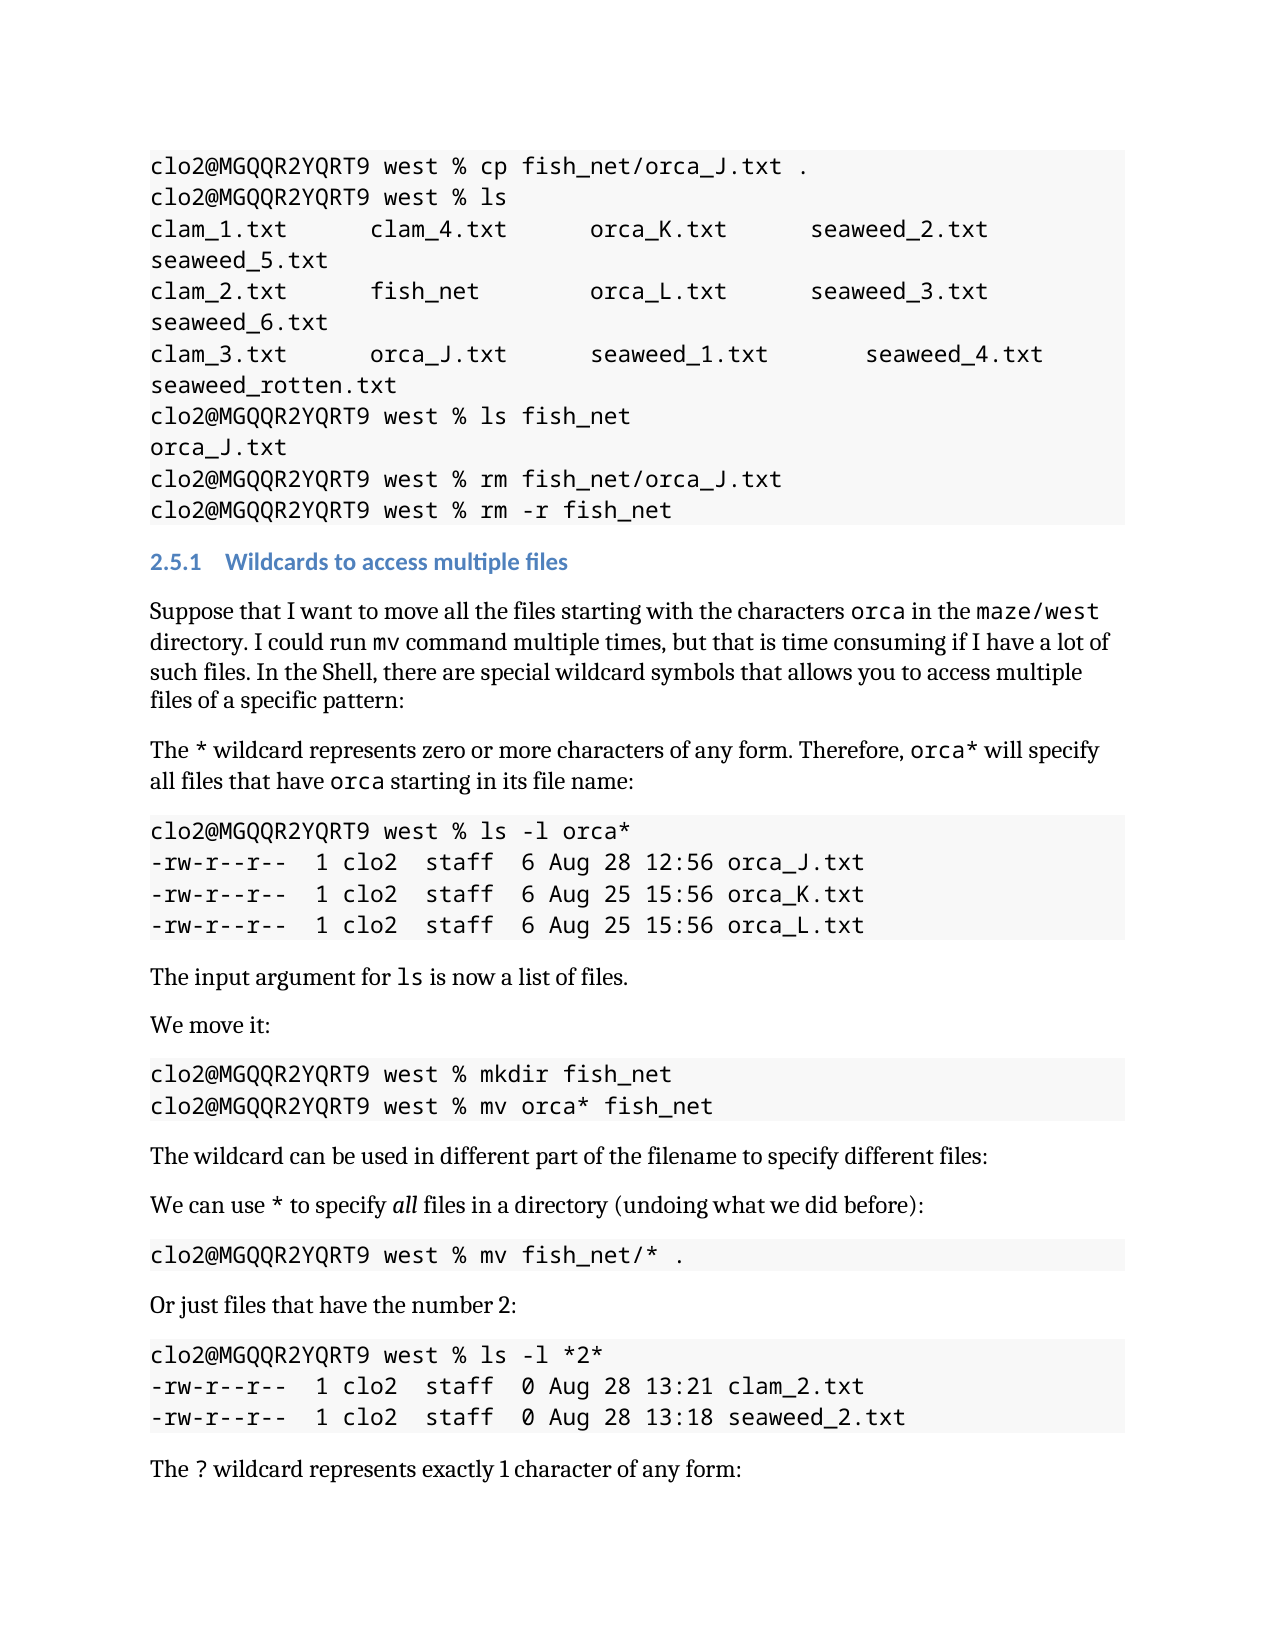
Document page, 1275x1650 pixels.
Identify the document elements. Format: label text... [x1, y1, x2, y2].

text The input argument for ls is now a list of files. [150, 961, 1125, 992]
text Or just files that have the number 2: [150, 1291, 1125, 1320]
text clo2@MGQQR2YQRT9 west % ls -l orca* -rw-r--r-- 1 clo2 staff 6 Aug 28 12:56 orca_J.txt -rw-r--r-- 1 clo2 staff 6 Aug 25 15:56 orca_K.txt -rw-r--r-- 1 clo2 staff 6 Aug 25 15:56 orca_L.txt [150, 815, 1125, 940]
text clo2@MGQQR2YQRT9 west % mv fish_net/* . [150, 1239, 1125, 1271]
text The * wildcard represents zero or more characters of any form. Therefore, orca* will specify all files that have orca starting in its file name: [150, 734, 1125, 796]
text clo2@MGQQR2YQRT9 west % mkdir fish_net clo2@MGQQR2YQRT9 west % mv orca* fish_net [150, 1058, 1125, 1121]
text Suppose that I want to move all the files starting with the characters orca in the maze/west directory. I could run mv command multiple times, but that is time consuming if I have a lot of such files. In the Shell, there are special wildcard symbols that allows you to access multiple files of a specific pattern: [150, 595, 1125, 715]
text clo2@MGQQR2YQRT9 west % ls -l *2* -rw-r--r-- 1 clo2 staff 0 Aug 28 13:21 clam_2.txt -rw-r--r-- 1 clo2 staff 0 Aug 28 13:18 seaweed_2.txt [150, 1339, 1125, 1433]
subtitle 2.5.1 Wildcards to access multiple files [150, 546, 1125, 576]
text We move it: [150, 1011, 1125, 1040]
text The ? wildcard represents exactly 1 character of any form: [150, 1453, 1125, 1485]
text The wildcard can be used in different part of the filename to specify different files: [150, 1142, 1125, 1171]
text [150, 150, 1125, 525]
text We can use * to specify all files in a directory (undoing what we did before): [150, 1189, 1125, 1221]
